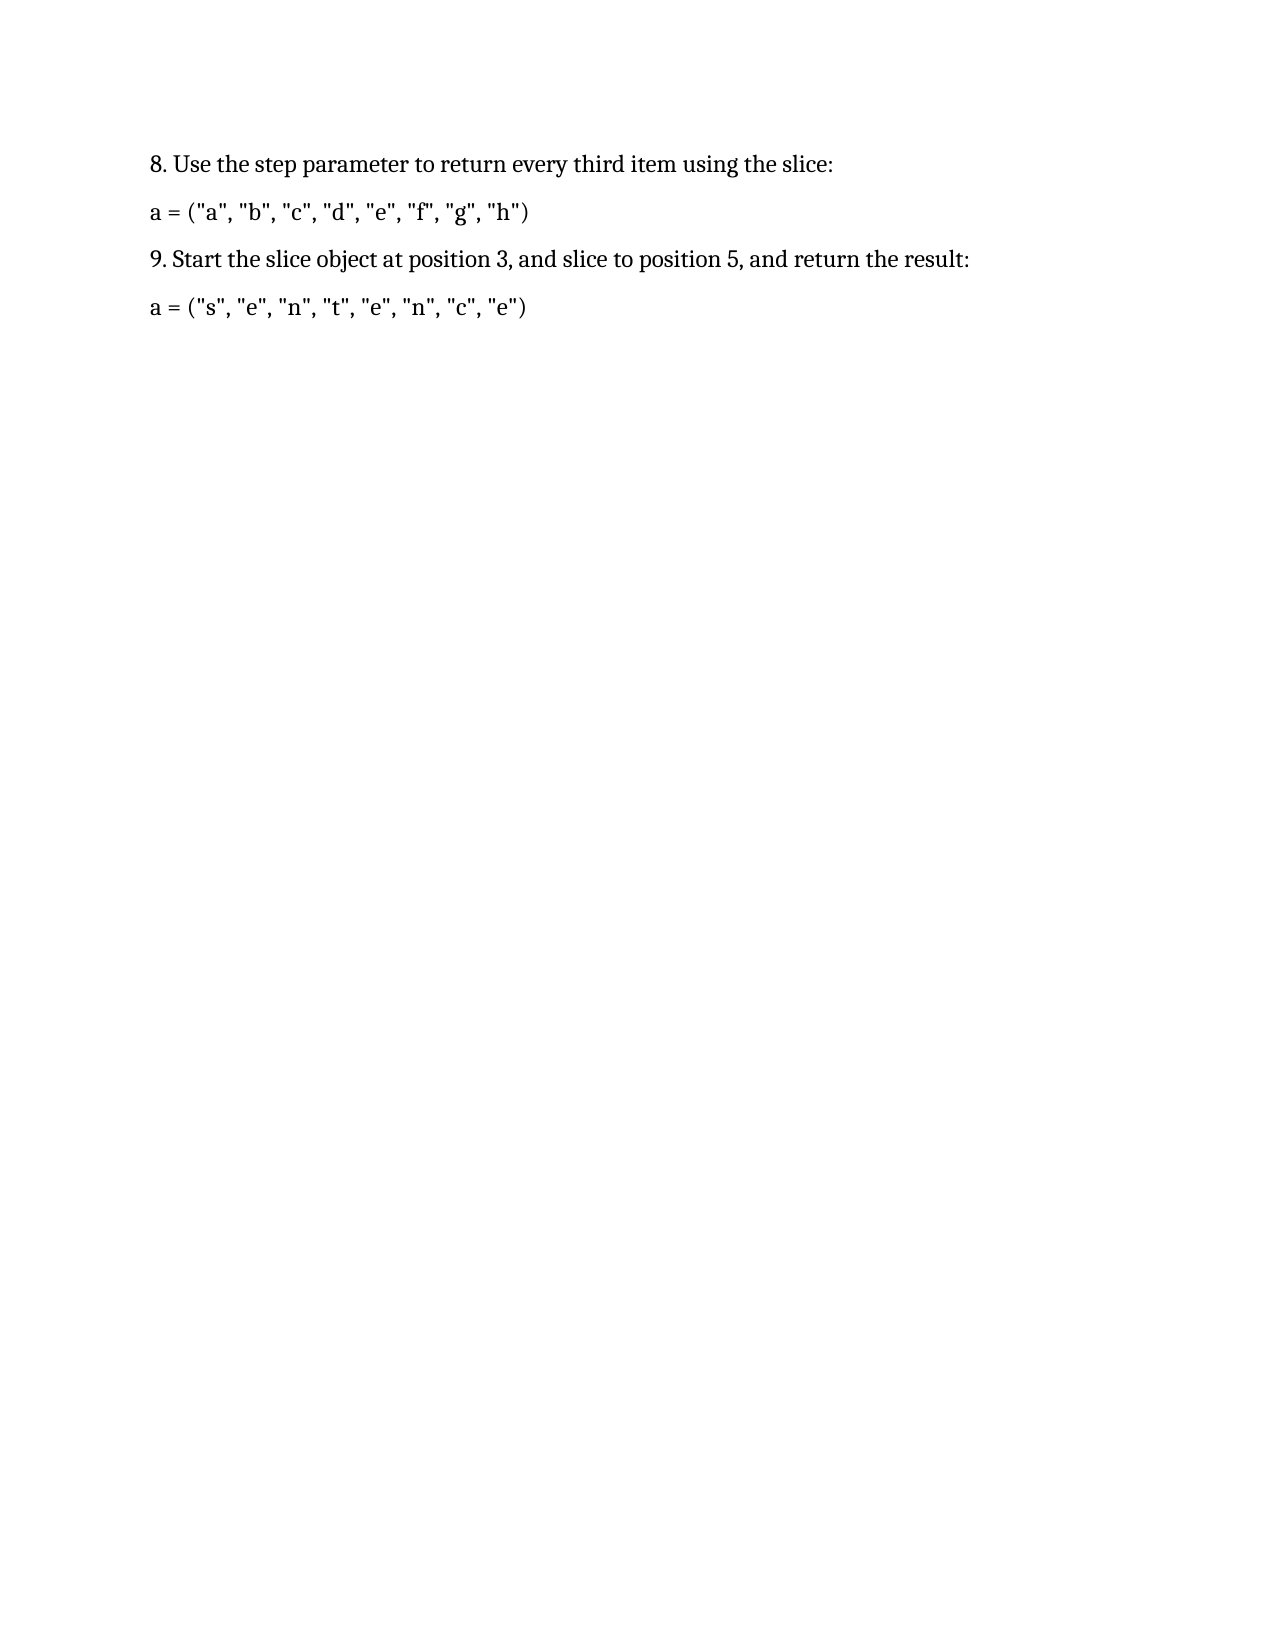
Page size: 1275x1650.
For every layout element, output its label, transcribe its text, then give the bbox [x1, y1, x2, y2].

text 9. Start the slice object at position 3, and slice to position 5, and return the result: [150, 245, 1125, 274]
text 8. Use the step parameter to return every third item using the slice: [150, 150, 1125, 179]
text a = ("s", "e", "n", "t", "e", "n", "c", "e") [150, 292, 1125, 321]
text a = ("a", "b", "c", "d", "e", "f", "g", "h") [150, 197, 1125, 226]
